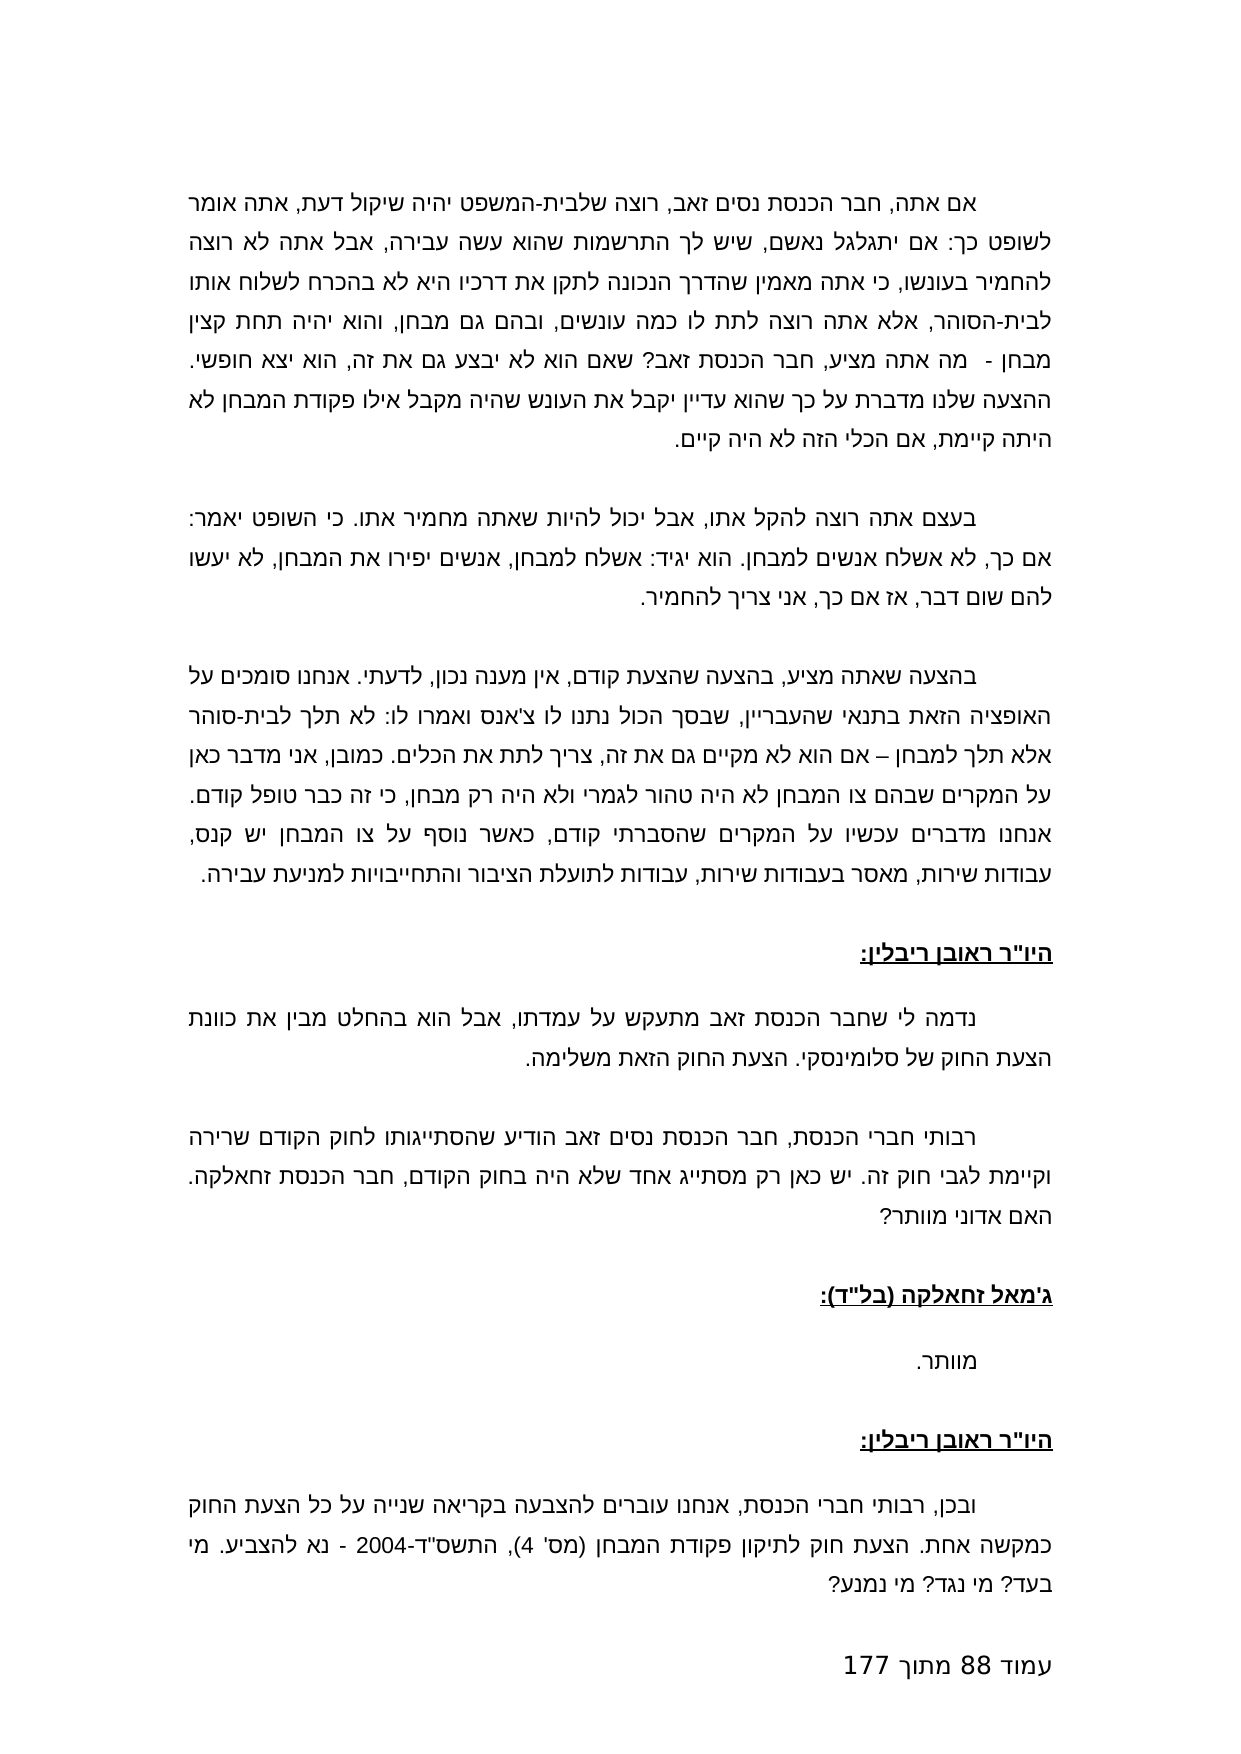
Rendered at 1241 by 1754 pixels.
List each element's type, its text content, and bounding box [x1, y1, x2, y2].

text בעצם אתה רוצה להקל אתו, אבל יכול להיות שאתה מחמיר אתו. כי השופט יאמר: אם כך, לא אשלח אנשים למבחן. הוא יגיד: אשלח למבחן, אנשים יפירו את המבחן, לא יעשו להם שום דבר, אז אם כך, אני צריך להחמיר. [187, 505, 1053, 611]
text בהצעה שאתה מציע, בהצעה שהצעת קודם, אין מענה נכון, לדעתי. אנחנו סומכים על האופציה הזאת בתנאי שהעבריין, שבסך הכול נתנו לו צ'אנס ואמרו לו: לא תלך לבית-סוהר אלא תלך למבחן – אם הוא לא מקיים גם את זה, צריך לתת את הכלים. כמובן, אני מדבר כאן על המקרים שבהם צו המבחן לא היה טהור לגמרי ולא היה רק מבחן, כי זה כבר טופל קודם. אנחנו מדברים עכשיו על המקרים שהסברתי קודם, כאשר נוסף על צו המבחן יש קנס, עבודות שירות, מאסר בעבודות שירות, עבודות לתועלת הציבור והתחייבויות למניעת עבירה. [187, 663, 1053, 887]
text אם אתה, חבר הכנסת נסים זאב, רוצה שלבית-המשפט יהיה שיקול דעת, אתה אומר לשופט כך: אם יתגלגל נאשם, שיש לך התרשמות שהוא עשה עבירה, אבל אתה לא רוצה להחמיר בעונשו, כי אתה מאמין שהדרך הנכונה לתקן את דרכיו היא לא בהכרח לשלוח אותו לבית-הסוהר, אלא אתה רוצה לתת לו כמה עונשים, ובהם גם מבחן, והוא יהיה תחת קצין מבחן - מה אתה מציע, חבר הכנסת זאב? שאם הוא לא יבצע גם את זה, הוא יצא חופשי. ההצעה שלנו מדברת על כך שהוא עדיין יקבל את העונש שהיה מקבל אילו פקודת המבחן לא היתה קיימת, אם הכלי הזה לא היה קיים. [187, 189, 1053, 453]
text היו"ר ראובן ריבלין: [187, 1427, 1053, 1453]
text ג'מאל זחאלקה (בל"ד): [187, 1282, 1053, 1308]
text רבותי חברי הכנסת, חבר הכנסת נסים זאב הודיע שהסתייגותו לחוק הקודם שרירה וקיימת לגבי חוק זה. יש כאן רק מסתייג אחד שלא היה בחוק הקודם, חבר הכנסת זחאלקה. האם אדוני מוותר? [187, 1124, 1053, 1229]
text היו"ר ראובן ריבלין: [187, 939, 1053, 966]
text נדמה לי שחבר הכנסת זאב מתעקש על עמדתו, אבל הוא בהחלט מבין את כוונת הצעת החוק של סלומינסקי. הצעת החוק הזאת משלימה. [187, 1005, 1053, 1071]
text מוותר. [187, 1348, 1053, 1374]
text ובכן, רבותי חברי הכנסת, אנחנו עוברים להצבעה בקריאה שנייה על כל הצעת החוק כמקשה אחת. הצעת חוק לתיקון פקודת המבחן (מס' 4), התשס"ד-2004 - נא להצביע. מי בעד? מי נגד? מי נמנע? [187, 1492, 1053, 1598]
